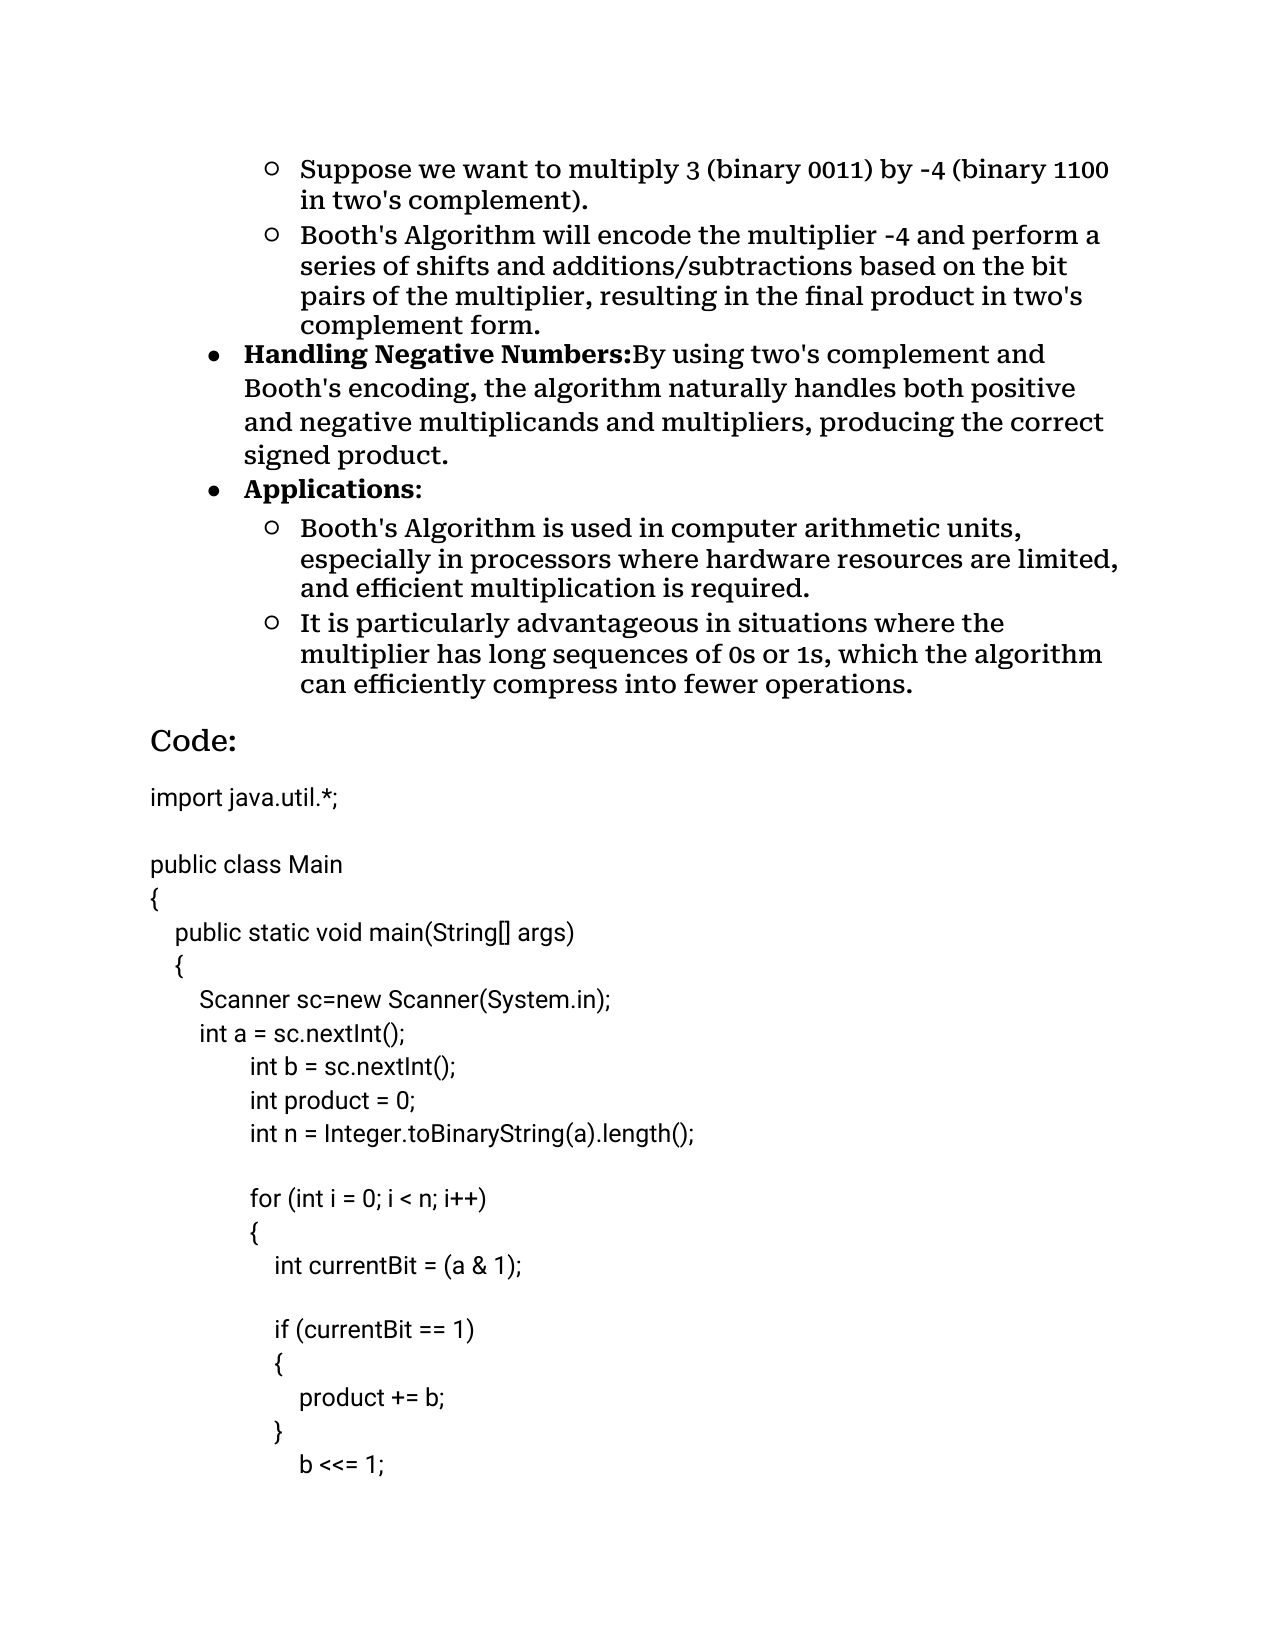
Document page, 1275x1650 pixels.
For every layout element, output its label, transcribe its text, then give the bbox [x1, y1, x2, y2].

text if (currentBit == 1) [150, 1316, 1125, 1345]
list It is particularly advantageous in situations where the multiplier has long sequences of 0s or 1s, which the algorithm can efficiently compress into fewer operations. [262, 604, 1125, 699]
text int a = sc.nextInt(); [150, 1019, 1125, 1048]
text for (int i = 0; i < n; i++) [150, 1184, 1125, 1213]
list Booth's Algorithm will encode the multiplier -4 and perform a series of shifts and additions/subtractions based on the bit pairs of the multiplier, resulting in the final product in two's complement form. [262, 216, 1125, 340]
text { [150, 884, 1125, 913]
text int b = sc.nextInt(); [150, 1052, 1125, 1082]
text Code: [150, 724, 1125, 758]
text { [150, 1349, 1125, 1379]
list Booth's Algorithm is used in computer arithmetic units, especially in processors where hardware resources are limited, and efficient multiplication is required. [262, 509, 1125, 604]
text public class Main [150, 851, 1125, 880]
list Handling Negative Numbers:By using two's complement and Booth's encoding, the algorithm naturally handles both positive and negative multiplicands and multipliers, producing the correct signed product. [206, 340, 1125, 471]
text import java.util.*; [150, 783, 1125, 812]
text } [150, 1417, 1125, 1446]
text public static void main(String[] args) [150, 918, 1125, 947]
text { [150, 1218, 1125, 1247]
text int product = 0; [150, 1086, 1125, 1115]
text int currentBit = (a & 1); [150, 1251, 1125, 1281]
list Suppose we want to multiply 3 (binary 0011) by -4 (binary 1100 in two's complement). [262, 150, 1125, 216]
text Scanner sc=new Scanner(System.in); [150, 985, 1125, 1014]
text int n = Integer.toBinaryString(a).length(); [150, 1120, 1125, 1149]
text product += b; [150, 1383, 1125, 1412]
text { [150, 951, 1125, 981]
list Applications: [206, 475, 1125, 504]
text b <<= 1; [150, 1450, 1125, 1479]
